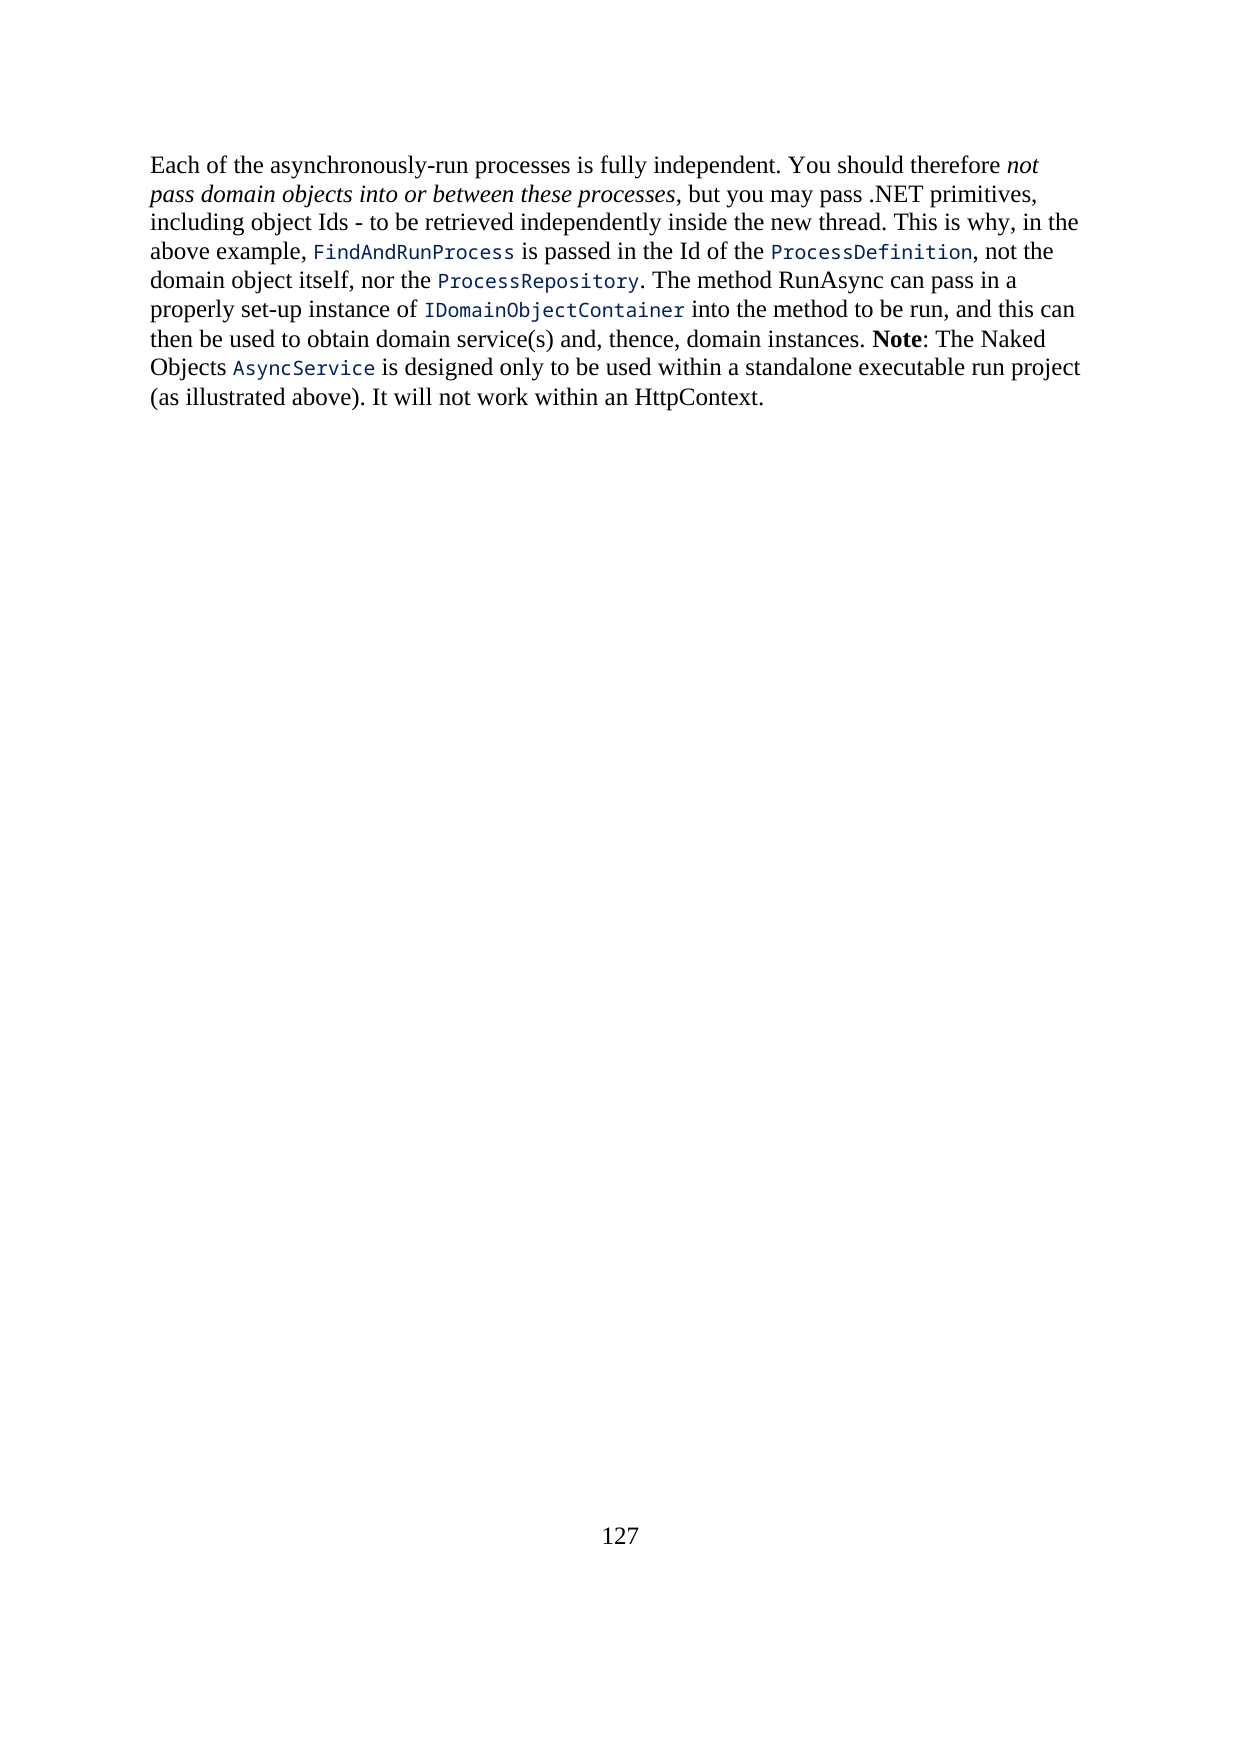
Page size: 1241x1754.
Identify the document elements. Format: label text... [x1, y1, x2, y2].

text Each of the asynchronously-run processes is fully independent. You should therefore not pass domain objects into or between these processes, but you may pass .NET primitives, including object Ids - to be retrieved independently inside the new thread. This is why, in the above example, FindAndRunProcess is passed in the Id of the ProcessDefinition, not the domain object itself, nor the ProcessRepository. The method RunAsync can pass in a properly set-up instance of IDomainObjectContainer into the method to be run, and this can then be used to obtain domain service(s) and, thence, domain instances. Note: The Naked Objects AsyncService is designed only to be used within a standalone executable run project (as illustrated above). It will not work within an HttpContext. [150, 150, 1090, 410]
